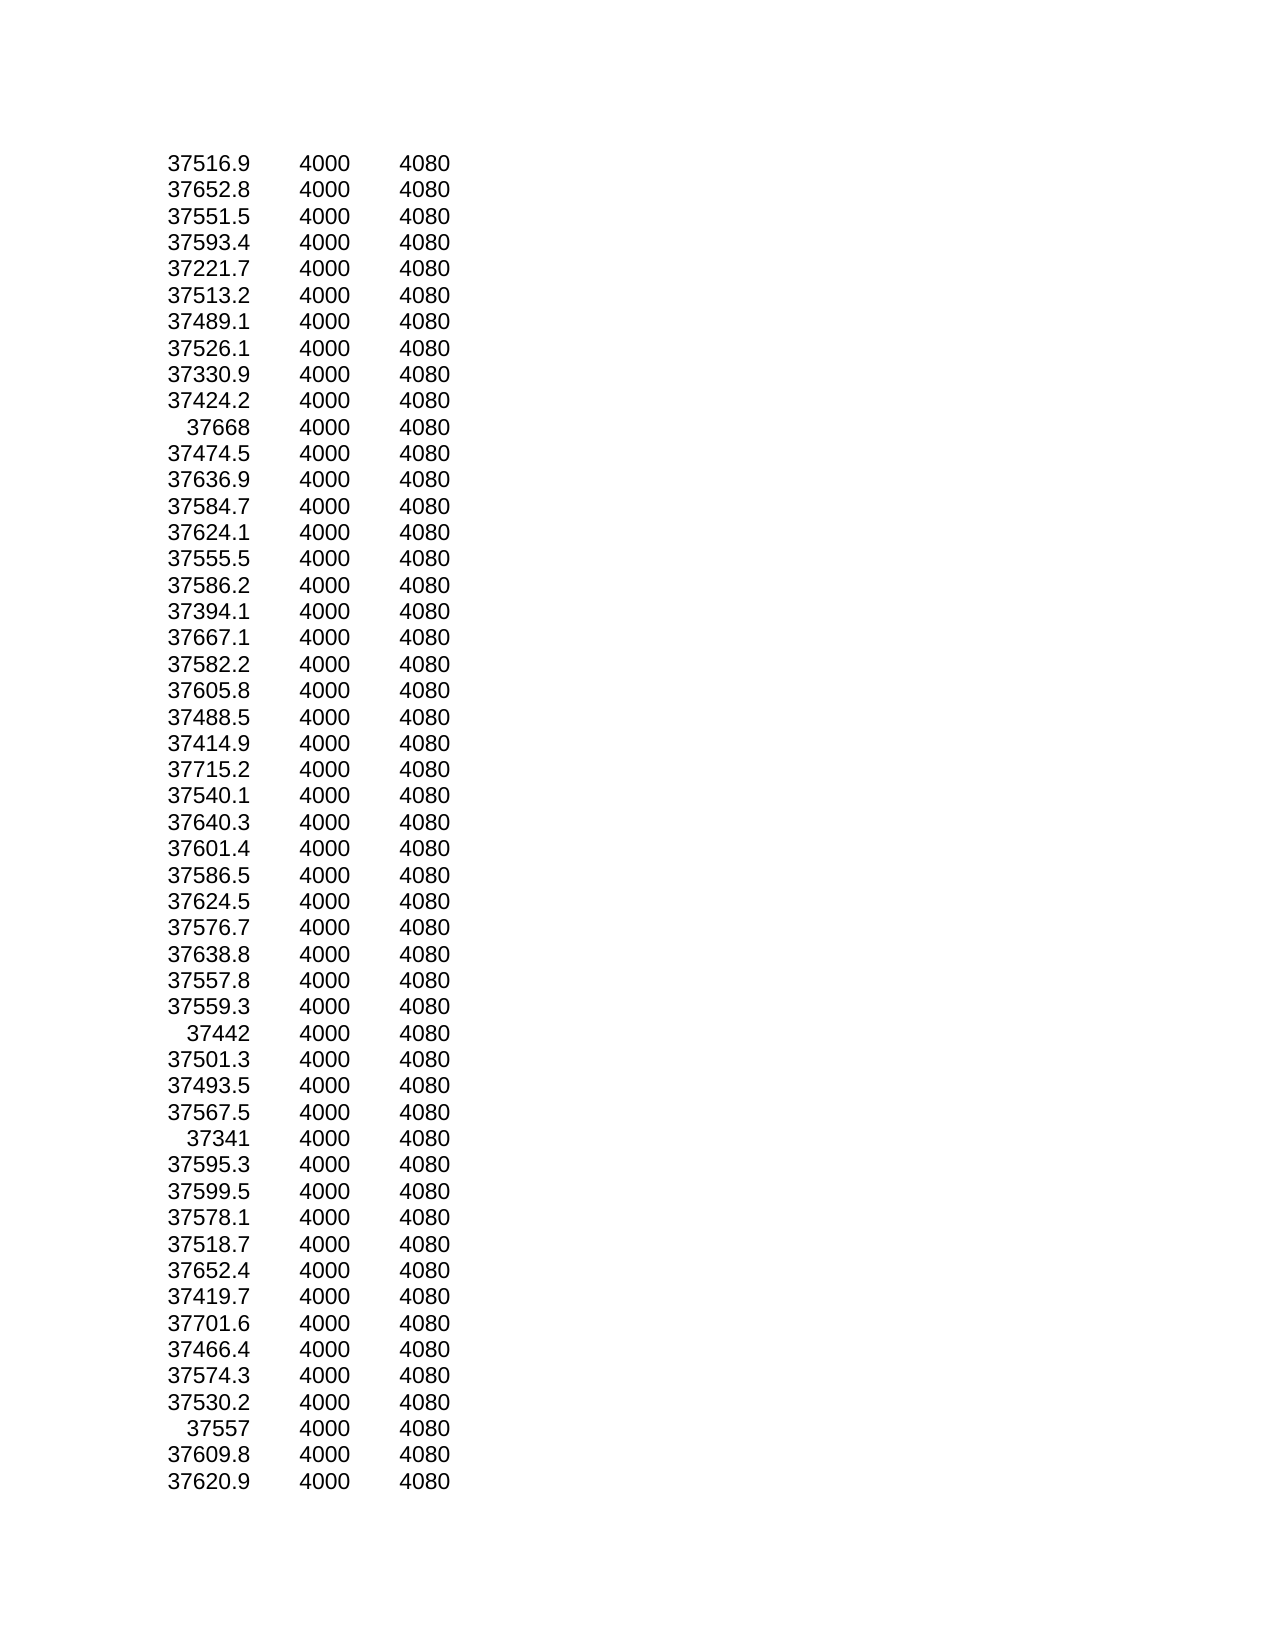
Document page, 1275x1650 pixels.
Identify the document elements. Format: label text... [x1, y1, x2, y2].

table_cell 37394.1 [150, 598, 250, 624]
table_cell 4000 [250, 914, 350, 941]
table_cell 4080 [350, 1046, 450, 1072]
table_cell 4080 [350, 1362, 450, 1389]
table_cell 4080 [350, 440, 450, 466]
table_cell 37414.9 [150, 730, 250, 756]
table_cell 4000 [250, 466, 350, 493]
table_cell 4080 [350, 150, 450, 176]
table_cell 4080 [350, 1151, 450, 1178]
table_cell 4000 [250, 1046, 350, 1072]
table_cell 4080 [350, 255, 450, 282]
table_cell 4080 [350, 1336, 450, 1362]
table_cell 4080 [350, 1073, 450, 1099]
table_cell 4000 [250, 598, 350, 624]
table_cell 4000 [250, 1020, 350, 1046]
table_cell 4000 [250, 440, 350, 466]
table_cell 4080 [350, 1231, 450, 1257]
table_cell 37667.1 [150, 624, 250, 651]
table_cell 4080 [350, 229, 450, 255]
table_cell 4000 [250, 677, 350, 703]
table_cell 4080 [350, 1389, 450, 1415]
table_cell 37624.5 [150, 888, 250, 914]
table_cell 4000 [250, 809, 350, 835]
table_cell 4000 [250, 1389, 350, 1415]
table_cell 4080 [350, 1441, 450, 1468]
table_cell 4080 [350, 1099, 450, 1125]
table_cell 4000 [250, 1336, 350, 1362]
table_cell 4000 [250, 229, 350, 255]
table_cell 4000 [250, 282, 350, 308]
table_cell 4080 [350, 993, 450, 1020]
table_cell 4000 [250, 862, 350, 888]
table_cell 37540.1 [150, 783, 250, 809]
table_cell 4080 [350, 862, 450, 888]
table_cell 4000 [250, 150, 350, 176]
table_cell 37488.5 [150, 704, 250, 730]
table_cell 4080 [350, 941, 450, 967]
table_cell 4000 [250, 545, 350, 572]
table_cell 4080 [350, 730, 450, 756]
table_cell 4080 [350, 624, 450, 651]
table_cell 4000 [250, 387, 350, 413]
table_cell 4000 [250, 835, 350, 862]
table_cell 4080 [350, 493, 450, 519]
table_cell 37624.1 [150, 519, 250, 545]
table_cell 4000 [250, 1310, 350, 1336]
table_cell 37557.8 [150, 967, 250, 993]
table_cell 4080 [350, 282, 450, 308]
table_cell 37652.8 [150, 176, 250, 203]
table_cell 37593.4 [150, 229, 250, 255]
table_cell 4080 [350, 1204, 450, 1231]
table_cell 4080 [350, 704, 450, 730]
table_cell 37586.2 [150, 572, 250, 598]
table_cell 4000 [250, 967, 350, 993]
table_cell 37601.4 [150, 835, 250, 862]
table_cell 4000 [250, 203, 350, 229]
table_cell 4000 [250, 941, 350, 967]
table_cell 37574.3 [150, 1362, 250, 1389]
table_cell 4080 [350, 466, 450, 493]
table_cell 4080 [350, 756, 450, 782]
table_cell 4000 [250, 1468, 350, 1494]
table_cell 37516.9 [150, 150, 250, 176]
table_cell 37584.7 [150, 493, 250, 519]
table_cell 4080 [350, 519, 450, 545]
table_cell 4080 [350, 1468, 450, 1494]
table_cell 37609.8 [150, 1441, 250, 1468]
table_cell 37640.3 [150, 809, 250, 835]
table_cell 4000 [250, 1125, 350, 1151]
table_cell 4000 [250, 624, 350, 651]
table_cell 4000 [250, 572, 350, 598]
table_cell 4080 [350, 387, 450, 413]
table_cell 37513.2 [150, 282, 250, 308]
table_cell 4000 [250, 414, 350, 440]
table_cell 4000 [250, 730, 350, 756]
table_cell 4080 [350, 809, 450, 835]
table_cell 37652.4 [150, 1257, 250, 1283]
table_cell 4080 [350, 1310, 450, 1336]
table_cell 4080 [350, 1020, 450, 1046]
table_cell 37578.1 [150, 1204, 250, 1231]
table_cell 4000 [250, 1362, 350, 1389]
table_cell 37576.7 [150, 914, 250, 941]
table_cell 4080 [350, 1178, 450, 1204]
table_cell 4080 [350, 1257, 450, 1283]
table_cell 4080 [350, 414, 450, 440]
table_cell 4080 [350, 203, 450, 229]
table_cell 4000 [250, 1099, 350, 1125]
table_cell 37582.2 [150, 651, 250, 677]
table_cell 4000 [250, 1204, 350, 1231]
table_cell 4000 [250, 255, 350, 282]
table_cell 4000 [250, 1151, 350, 1178]
table_cell 37567.5 [150, 1099, 250, 1125]
table_cell 4000 [250, 1283, 350, 1309]
table_cell 4000 [250, 176, 350, 203]
table_cell 4000 [250, 361, 350, 387]
table_cell 4000 [250, 519, 350, 545]
table_cell 37701.6 [150, 1310, 250, 1336]
table_cell 4080 [350, 651, 450, 677]
table_cell 37555.5 [150, 545, 250, 572]
table_cell 4000 [250, 1441, 350, 1468]
table_cell 37442 [150, 1020, 250, 1046]
table_cell 4000 [250, 1415, 350, 1441]
table_cell 37715.2 [150, 756, 250, 782]
table_cell 37636.9 [150, 466, 250, 493]
table_cell 4080 [350, 677, 450, 703]
table_cell 4000 [250, 756, 350, 782]
table_cell 37493.5 [150, 1073, 250, 1099]
table_cell 4080 [350, 1415, 450, 1441]
table_cell 4080 [350, 1283, 450, 1309]
table_cell 4080 [350, 835, 450, 862]
table_cell 37518.7 [150, 1231, 250, 1257]
table_cell 37221.7 [150, 255, 250, 282]
table_cell 37424.2 [150, 387, 250, 413]
table_cell 37530.2 [150, 1389, 250, 1415]
table_cell 37599.5 [150, 1178, 250, 1204]
table_cell 4000 [250, 783, 350, 809]
table_cell 4080 [350, 914, 450, 941]
table_cell 4000 [250, 704, 350, 730]
table_cell 37330.9 [150, 361, 250, 387]
table_cell 4080 [350, 1125, 450, 1151]
table_cell 4000 [250, 888, 350, 914]
table_cell 4080 [350, 176, 450, 203]
table_cell 37586.5 [150, 862, 250, 888]
table_cell 37559.3 [150, 993, 250, 1020]
table_cell 4080 [350, 888, 450, 914]
table_cell 4080 [350, 967, 450, 993]
table_cell 37551.5 [150, 203, 250, 229]
table_cell 37341 [150, 1125, 250, 1151]
table_cell 37526.1 [150, 335, 250, 361]
table_cell 37466.4 [150, 1336, 250, 1362]
table_cell 4000 [250, 335, 350, 361]
table_cell 37605.8 [150, 677, 250, 703]
table_cell 37419.7 [150, 1283, 250, 1309]
table_cell 4000 [250, 1073, 350, 1099]
table_cell 4080 [350, 308, 450, 334]
table_cell 4080 [350, 545, 450, 572]
table_cell 4080 [350, 361, 450, 387]
table_cell 37668 [150, 414, 250, 440]
table_cell 37474.5 [150, 440, 250, 466]
table_cell 4000 [250, 993, 350, 1020]
table_cell 4000 [250, 1178, 350, 1204]
table_cell 37557 [150, 1415, 250, 1441]
table_cell 4080 [350, 572, 450, 598]
table_cell 37620.9 [150, 1468, 250, 1494]
table_cell 37501.3 [150, 1046, 250, 1072]
table_cell 4080 [350, 598, 450, 624]
table_cell 37638.8 [150, 941, 250, 967]
table_cell 37595.3 [150, 1151, 250, 1178]
table_cell 4000 [250, 1231, 350, 1257]
table_cell 4080 [350, 783, 450, 809]
table_cell 37489.1 [150, 308, 250, 334]
table_cell 4080 [350, 335, 450, 361]
table_cell 4000 [250, 651, 350, 677]
table_cell 4000 [250, 493, 350, 519]
table_cell 4000 [250, 308, 350, 334]
table_cell 4000 [250, 1257, 350, 1283]
